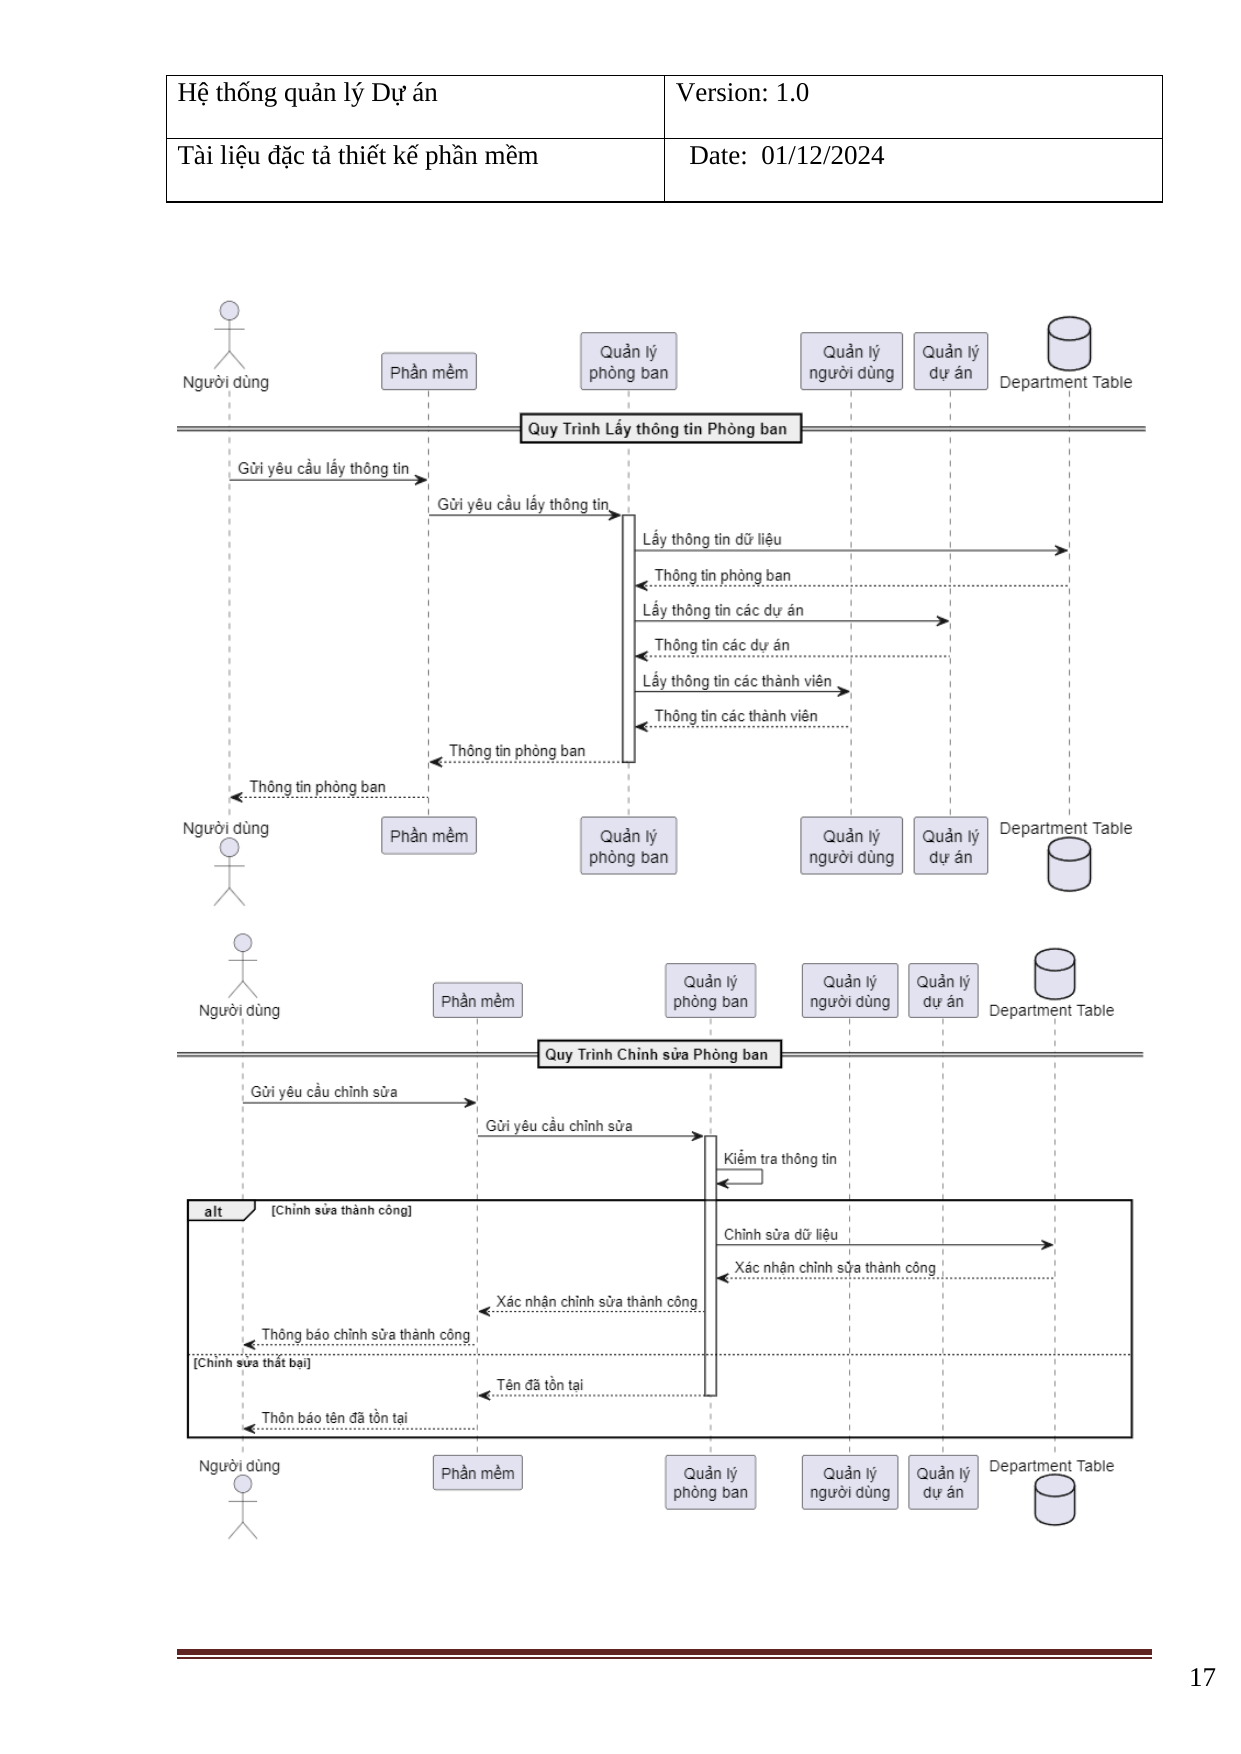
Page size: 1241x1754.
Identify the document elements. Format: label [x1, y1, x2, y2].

picture [177, 295, 1153, 913]
picture [177, 928, 1150, 1546]
